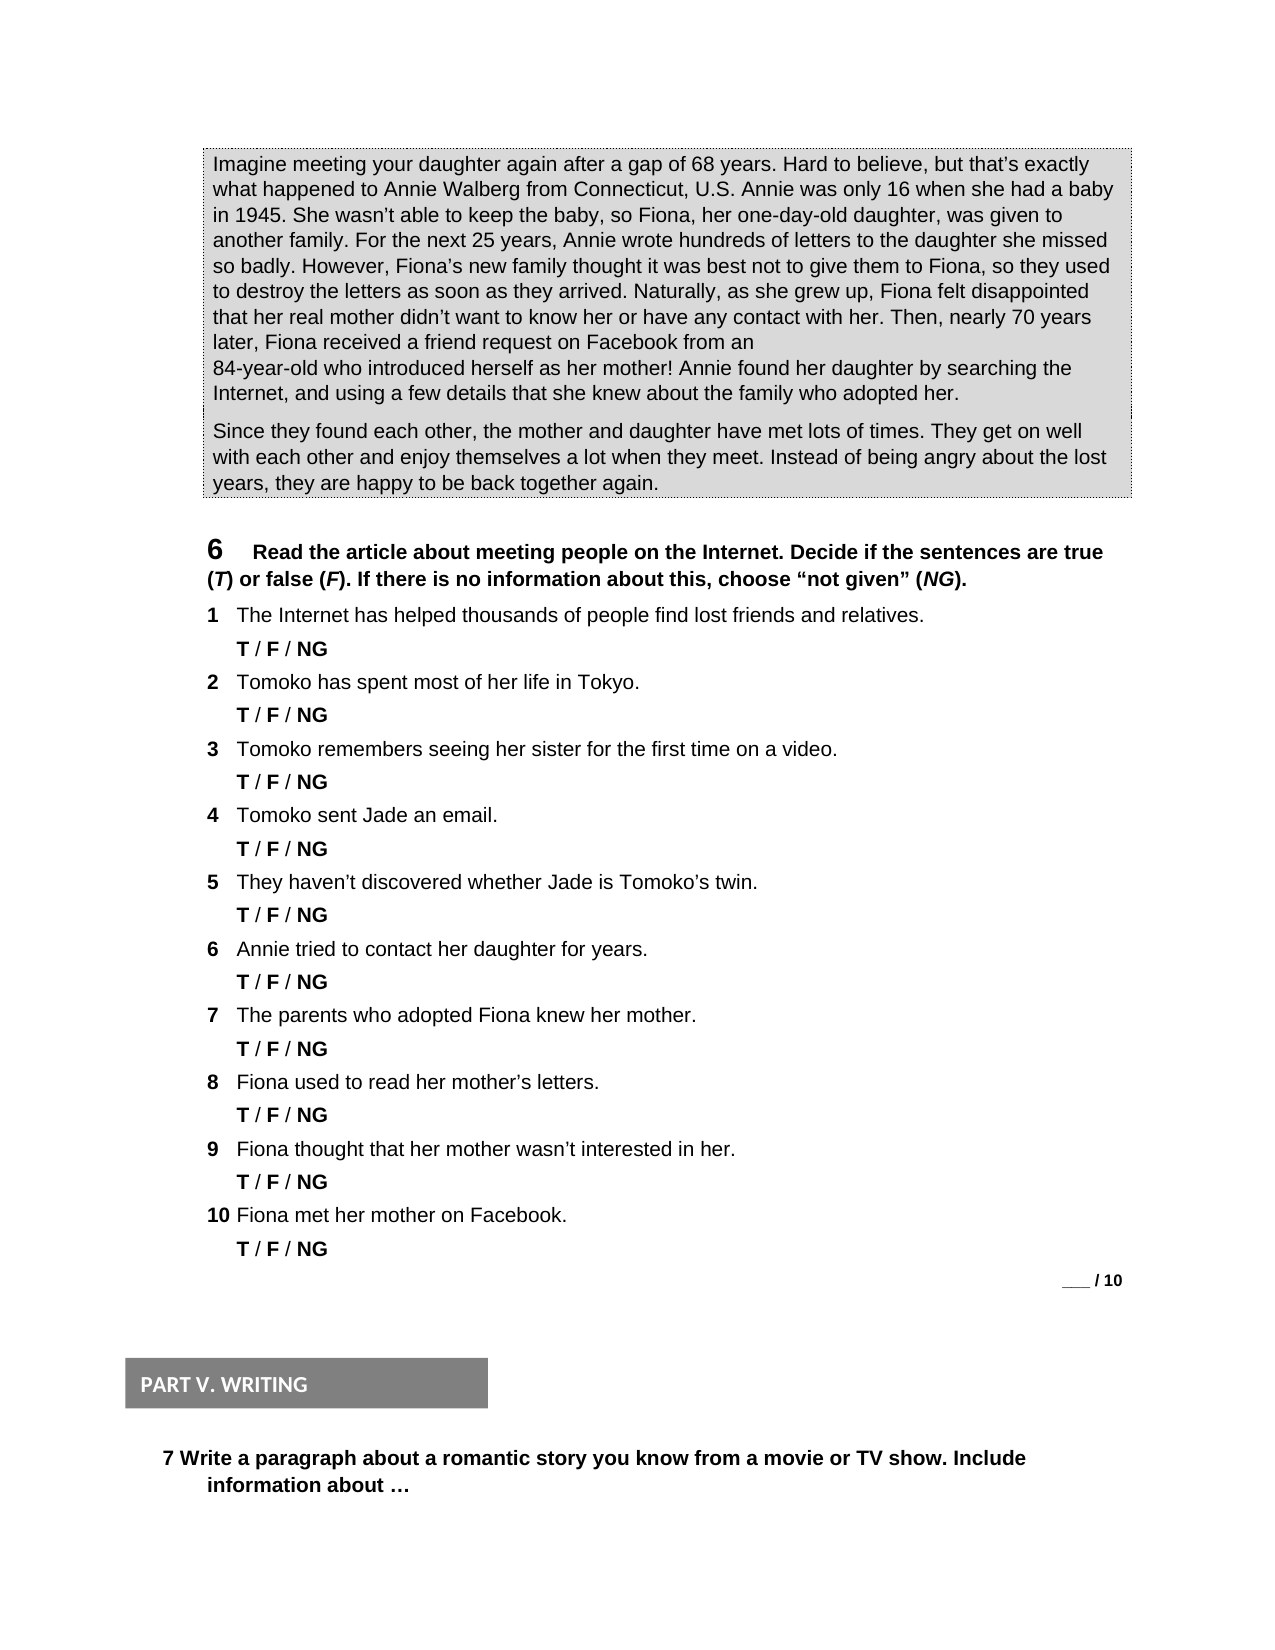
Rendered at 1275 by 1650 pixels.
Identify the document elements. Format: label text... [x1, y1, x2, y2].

text 4 Tomoko sent Jade an email. [207, 796, 1122, 829]
text T / F / NG [207, 1096, 1122, 1129]
text T / F / NG [207, 1229, 1122, 1263]
text 7 Write a paragraph about a romantic story you know from a movie or TV show. Include information about … [162, 1444, 1122, 1498]
text Since they found each other, the mother and daughter have met lots of times. They get on well with each other and enjoy themselves a lot when they meet. Instead of being angry about the lost years, they are happy to be back together again. [203, 415, 1132, 498]
text T / F / NG [207, 696, 1122, 729]
text Imagine meeting your daughter again after a gap of 68 years. Hard to believe, but that’s exactly what happened to Annie Walberg from Connecticut, U.S. Annie was only 16 when she had a baby in 1945. She wasn’t able to keep the baby, so Fiona, her one-day-old daughter, was given to another family. For the next 25 years, Annie wrote hundreds of letters to the daughter she missed so badly. However, Fiona’s new family thought it was best not to give them to Fiona, so they used to destroy the letters as soon as they arrived. Naturally, as she grew up, Fiona felt disappointed that her real mother didn’t want to know her or have any contact with her. Then, nearly 70 years later, Fiona received a friend request on Facebook from an 84-year-old who introduced herself as her mother! Annie found her daughter by searching the Internet, and using a few details that she knew about the family who adopted her. [203, 148, 1132, 406]
text 10 Fiona met her mother on Facebook. [207, 1196, 1122, 1229]
text 5 They haven’t discovered whether Jade is Tomoko’s twin. [207, 863, 1122, 896]
text ___ / 10 [213, 1263, 1122, 1292]
text 7 The parents who adopted Fiona knew her mother. [207, 996, 1122, 1029]
text 3 Tomoko remembers seeing her sister for the first time on a video. [207, 729, 1122, 763]
text 6 Annie tried to contact her daughter for years. [207, 929, 1122, 963]
text 8 Fiona used to read her mother’s letters. [207, 1063, 1122, 1096]
text 6 Read the article about meeting people on the Internet. Decide if the sentences are true (T) or false (F). If there is no information about this, choose “not given” (NG). [177, 511, 1122, 592]
text T / F / NG [207, 1163, 1122, 1196]
text 9 Fiona thought that her mother wasn’t interested in her. [207, 1129, 1122, 1163]
text T / F / NG [207, 1029, 1122, 1063]
text 1 The Internet has helped thousands of people find lost friends and relatives. [207, 596, 1122, 629]
text T / F / NG [207, 629, 1122, 663]
text T / F / NG [207, 963, 1122, 996]
text T / F / NG [207, 829, 1122, 863]
text 2 Tomoko has spent most of her life in Tokyo. [207, 663, 1122, 696]
text T / F / NG [207, 896, 1122, 929]
text T / F / NG [207, 763, 1122, 796]
